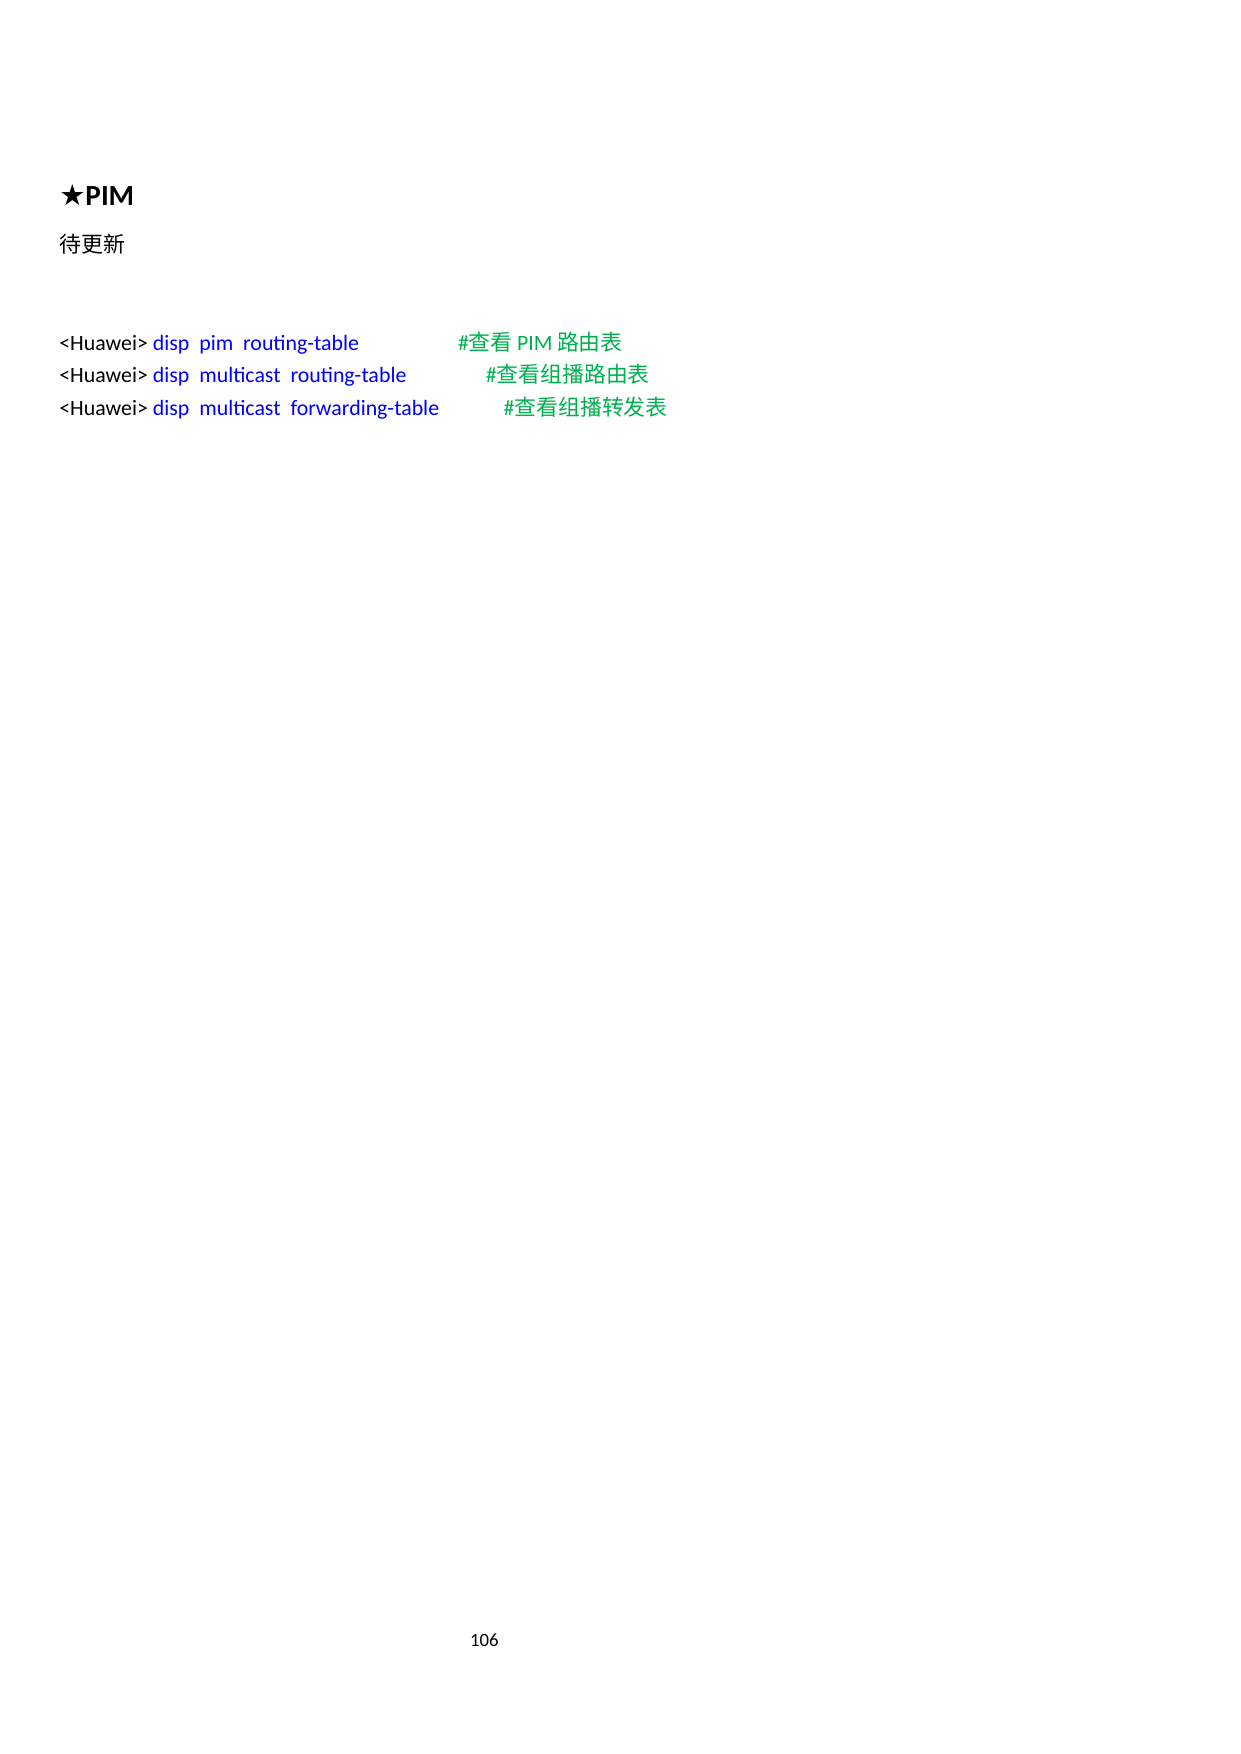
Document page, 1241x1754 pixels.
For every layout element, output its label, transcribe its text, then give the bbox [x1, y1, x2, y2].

text ★PIM [59, 162, 1181, 227]
text <Huawei> disp pim routing-table #查看PIM路由表 [59, 324, 1181, 357]
text <Huawei> disp multicast routing-table #查看组播路由表 [59, 357, 1181, 389]
text <Huawei> disp multicast forwarding-table #查看组播转发表 [59, 389, 1181, 422]
text 待更新 [59, 227, 1181, 259]
